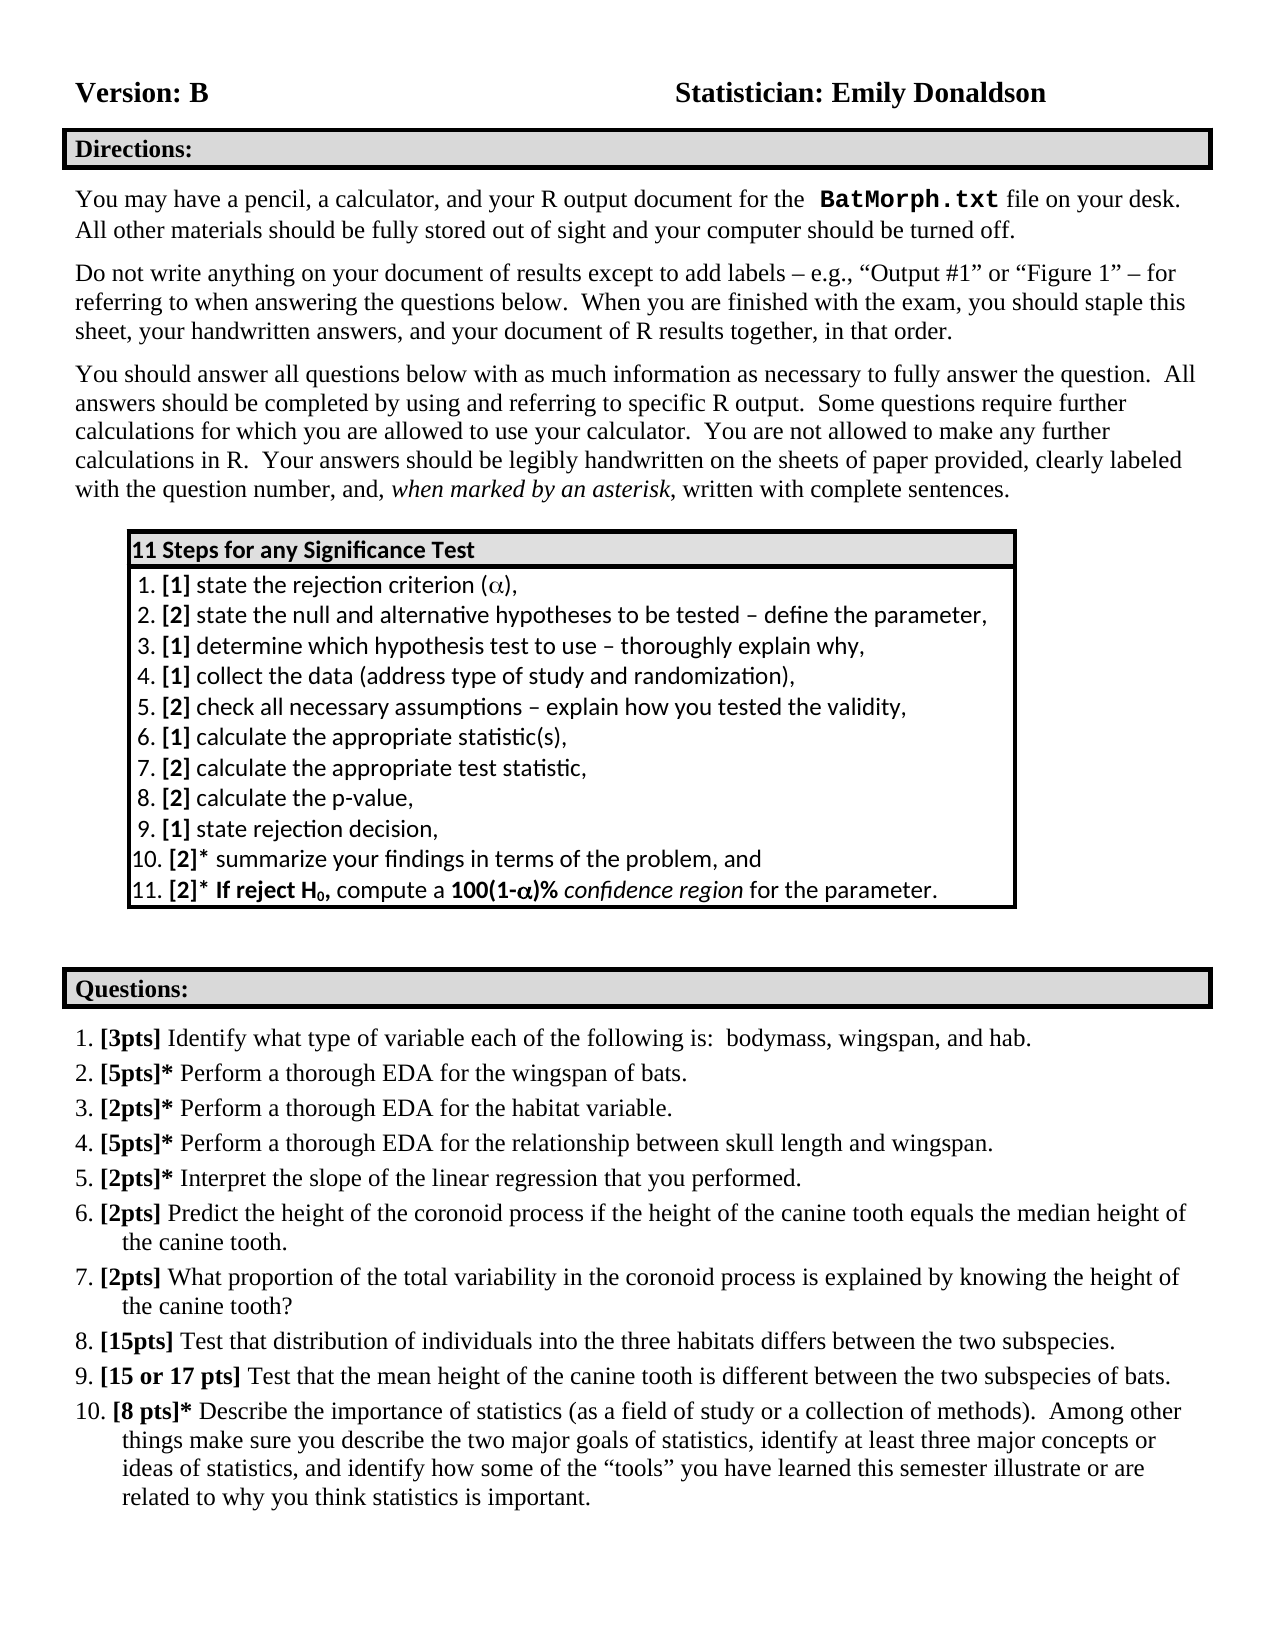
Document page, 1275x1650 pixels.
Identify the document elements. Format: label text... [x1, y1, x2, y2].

text Questions: [67, 972, 1208, 1004]
text 2. [5pts]* Perform a thorough EDA for the wingspan of bats. [75, 1058, 1200, 1087]
text Do not write anything on your document of results except to add labels – e.g., “Output #1” or “Figure 1” – for referring to when answering the questions below. When you are finished with the exam, you should staple this sheet, your handwritten answers, and your document of R results together, in that order. [75, 258, 1200, 344]
text 4. [1] collect the data (address type of study and randomization), [131, 656, 1013, 686]
text 3. [2pts]* Perform a thorough EDA for the habitat variable. [75, 1093, 1200, 1122]
text 8. [2] calculate the p-value, [131, 778, 1013, 808]
text 8. [15pts] Test that distribution of individuals into the three habitats differs between the two subspecies. [75, 1326, 1200, 1355]
text Directions: [67, 132, 1208, 165]
text 9. [15 or 17 pts] Test that the mean height of the canine tooth is different between the two subspecies of bats. [75, 1361, 1200, 1390]
text 5. [2pts]* Interpret the slope of the linear regression that you performed. [75, 1163, 1200, 1192]
text You may have a pencil, a calculator, and your R output document for the BatMorph.txt file on your desk. All other materials should be fully stored out of sight and your computer should be turned off. [75, 184, 1200, 244]
text 4. [5pts]* Perform a thorough EDA for the relationship between skull length and wingspan. [75, 1128, 1200, 1157]
text 6. [1] calculate the appropriate statistic(s), [131, 717, 1013, 747]
text 7. [2] calculate the appropriate test statistic, [131, 747, 1013, 778]
text 3. [1] determine which hypothesis test to use – thoroughly explain why, [131, 625, 1013, 656]
subtitle 11 Steps for any Significance Test [131, 534, 1013, 564]
text 11. [2]* If reject H0, compute a 100(1-)% confidence region for the parameter. [131, 869, 1013, 905]
text 10. [2]* summarize your findings in terms of the problem, and [131, 839, 1013, 869]
text Version: B Statistician: Emily Donaldson [75, 75, 1200, 108]
text 1. [3pts] Identify what type of variable each of the following is: bodymass, wingspan, and hab. [75, 1023, 1200, 1052]
text 2. [2] state the null and alternative hypotheses to be tested – define the parameter, [131, 595, 1013, 625]
text 6. [2pts] Predict the height of the coronoid process if the height of the canine tooth equals the median height of the canine tooth. [75, 1198, 1200, 1256]
text 7. [2pts] What proportion of the total variability in the coronoid process is explained by knowing the height of the canine tooth? [75, 1262, 1200, 1320]
text 1. [1] state the rejection criterion (), [131, 569, 1013, 595]
text 10. [8 pts]* Describe the importance of statistics (as a field of study or a collection of methods). Among other things make sure you describe the two major goals of statistics, identify at least three major concepts or ideas of statistics, and identify how some of the “tools” you have learned this semester illustrate or are related to why you think statistics is important. [75, 1396, 1200, 1511]
text 9. [1] state rejection decision, [131, 808, 1013, 839]
text You should answer all questions below with as much information as necessary to fully answer the question. All answers should be completed by using and referring to specific R output. Some questions require further calculations for which you are allowed to use your calculator. You are not allowed to make any further calculations in R. Your answers should be legibly handwritten on the sheets of paper provided, clearly labeled with the question number, and, when marked by an asterisk, written with complete sentences. [75, 359, 1200, 503]
text 5. [2] check all necessary assumptions – explain how you tested the validity, [131, 686, 1013, 717]
